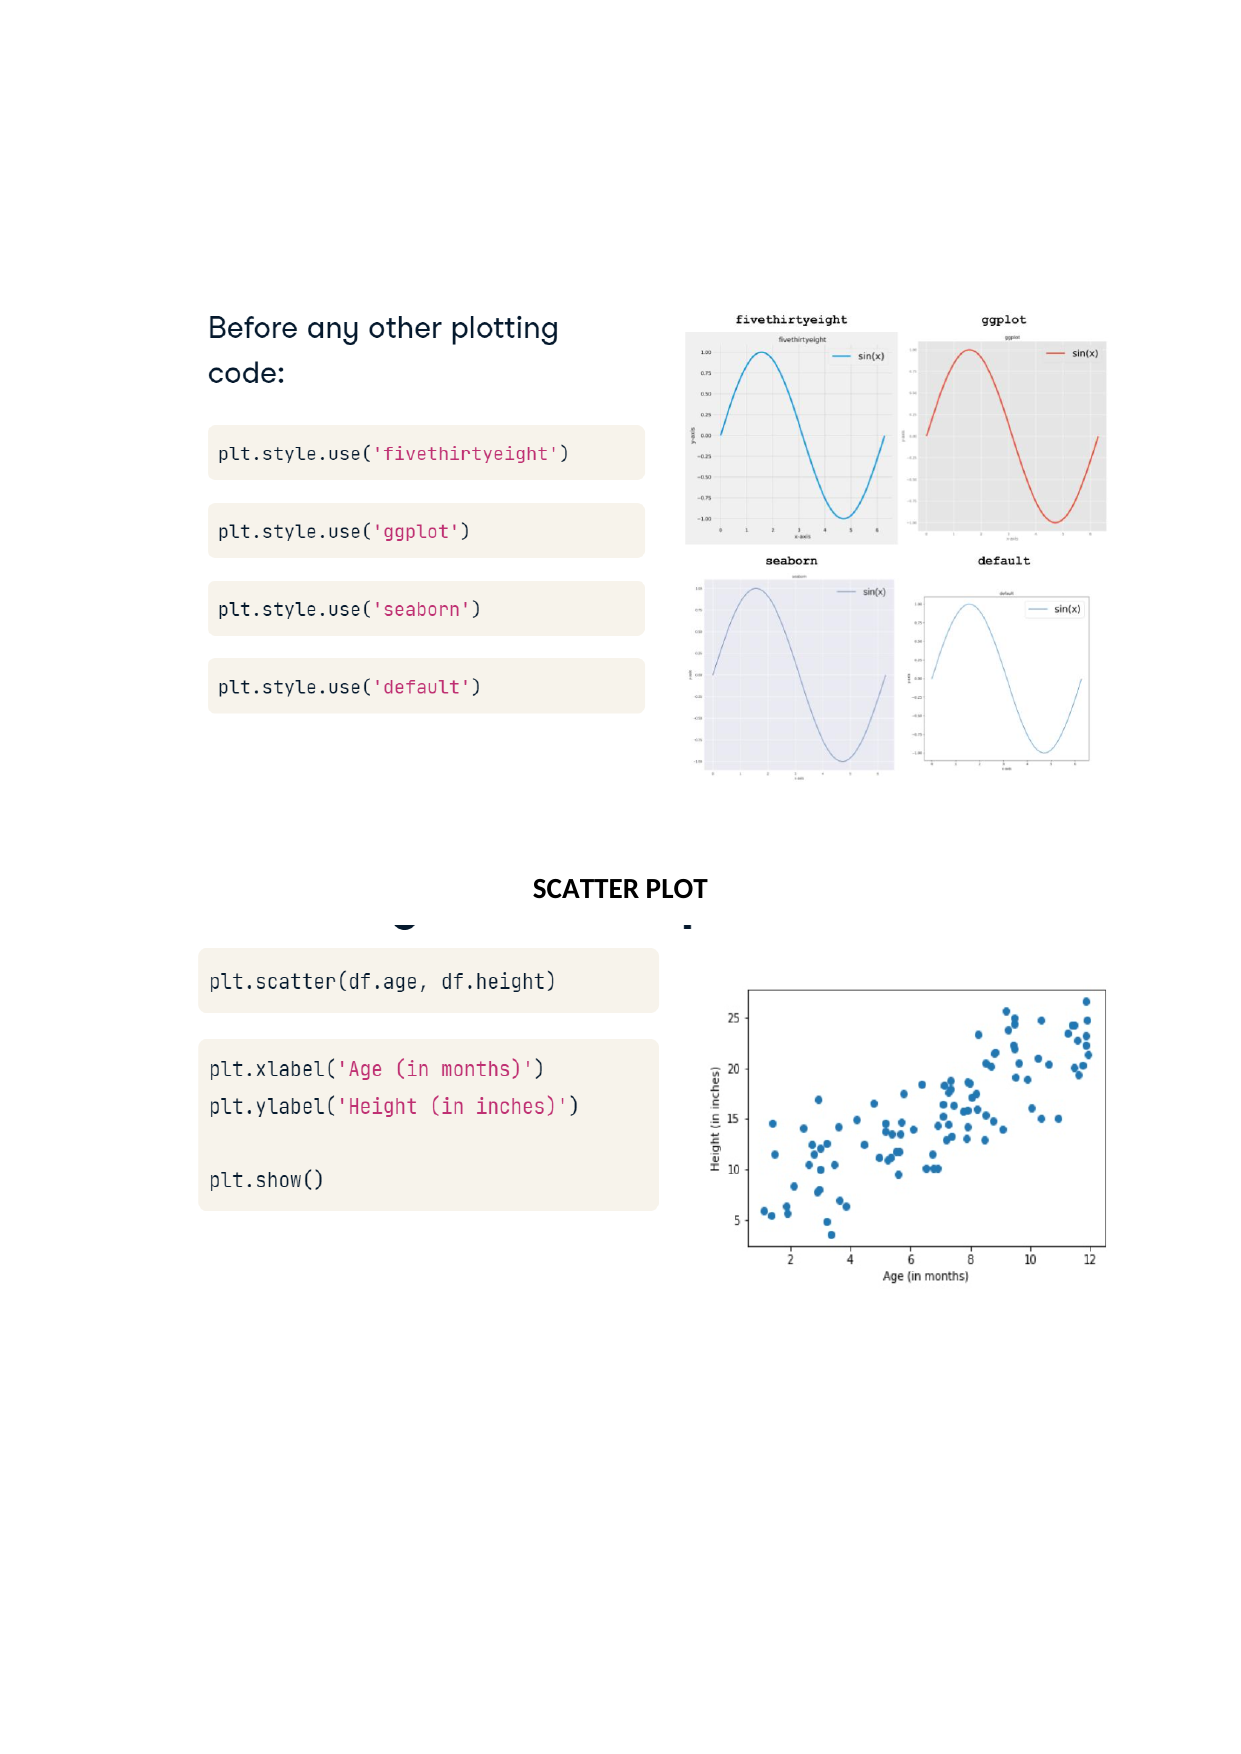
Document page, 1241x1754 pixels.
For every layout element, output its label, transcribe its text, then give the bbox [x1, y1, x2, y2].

text SCATTER PLOT [150, 871, 1090, 906]
